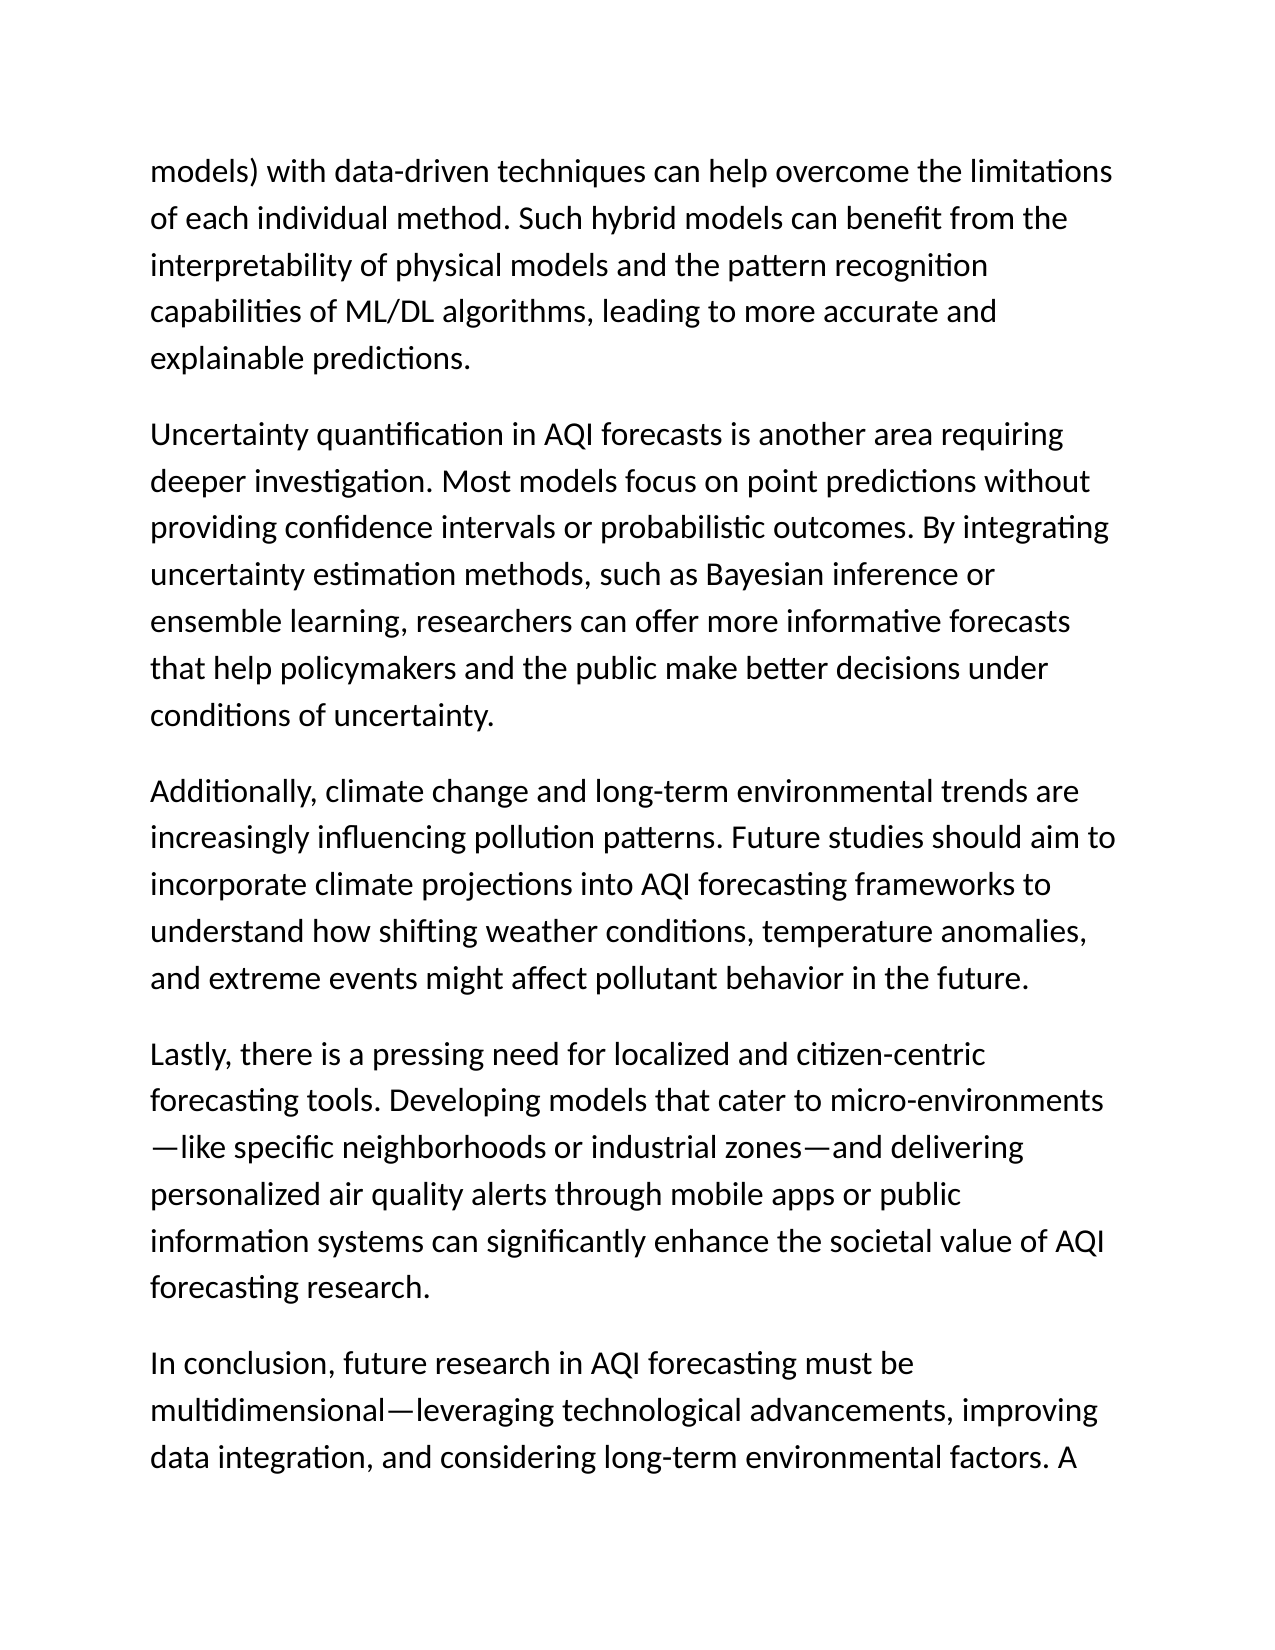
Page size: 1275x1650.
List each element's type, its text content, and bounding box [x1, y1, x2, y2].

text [150, 1342, 1125, 1477]
text Lastly, there is a pressing need for localized and citizen-centric forecasting tools. Developing models that cater to micro-environments—like specific neighborhoods or industrial zones—and delivering personalized air quality alerts through mobile apps or public information systems can significantly enhance the societal value of AQI forecasting research. [150, 1033, 1125, 1307]
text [150, 150, 1125, 378]
text Uncertainty quantification in AQI forecasts is another area requiring deeper investigation. Most models focus on point predictions without providing confidence intervals or probabilistic outcomes. By integrating uncertainty estimation methods, such as Bayesian inference or ensemble learning, researchers can offer more informative forecasts that help policymakers and the public make better decisions under conditions of uncertainty. [150, 413, 1125, 734]
text Additionally, climate change and long-term environmental trends are increasingly influencing pollution patterns. Future studies should aim to incorporate climate projections into AQI forecasting frameworks to understand how shifting weather conditions, temperature anomalies, and extreme events might affect pollutant behavior in the future. [150, 769, 1125, 997]
